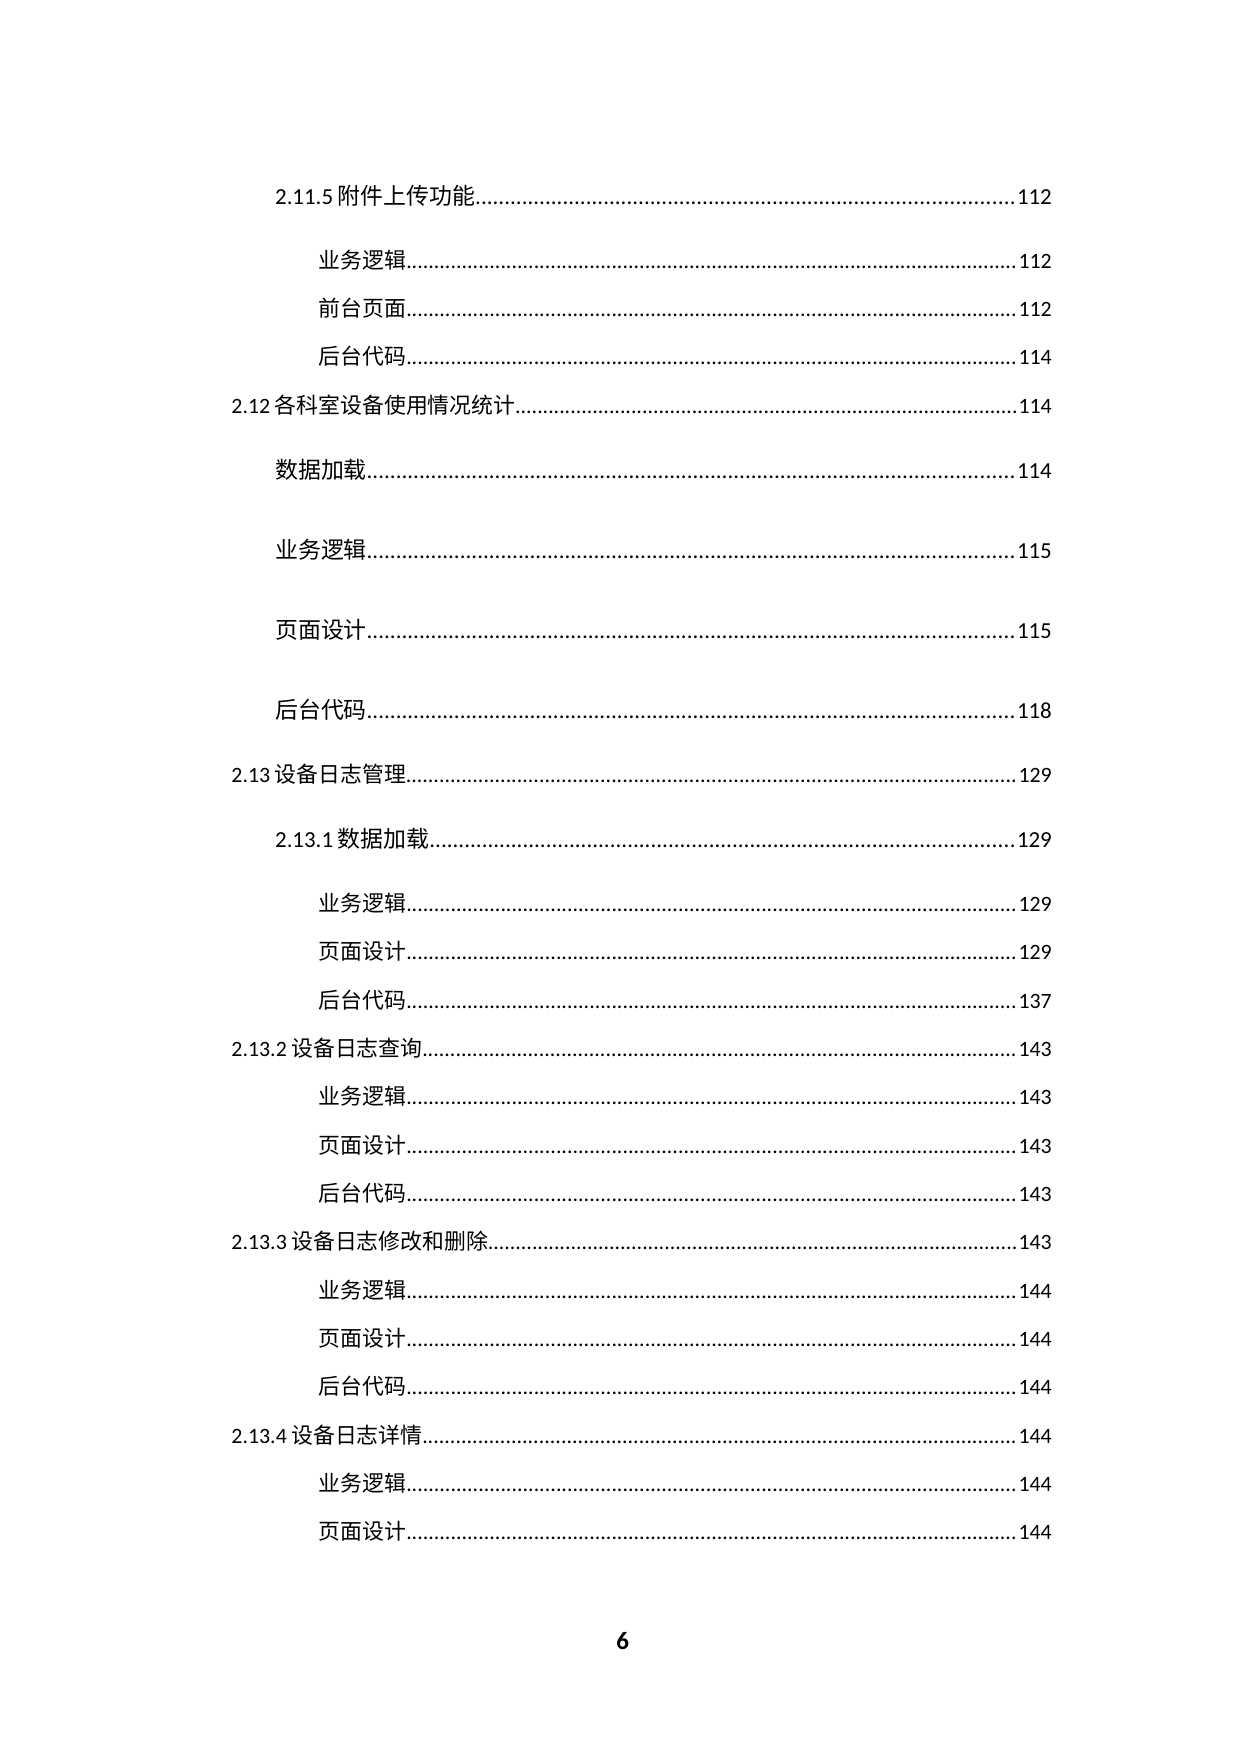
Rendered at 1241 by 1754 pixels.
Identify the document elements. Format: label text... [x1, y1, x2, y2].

text 业务逻辑 115 [275, 516, 1031, 581]
text 业务逻辑 144 [319, 1272, 1053, 1305]
text 2.13.1数据加载 129 [275, 805, 1031, 870]
text 页面设计 144 [319, 1321, 1053, 1353]
text 前台页面 112 [319, 291, 1053, 323]
text 后台代码 143 [319, 1176, 1053, 1208]
text 2.13.4设备日志详情 144 [231, 1417, 1053, 1450]
text 后台代码 144 [319, 1369, 1053, 1401]
text 后台代码 137 [319, 982, 1053, 1015]
text 业务逻辑 112 [319, 242, 1053, 275]
text 后台代码 118 [275, 677, 1031, 742]
text 2.11.5附件上传功能 112 [275, 162, 1031, 227]
text 页面设计 143 [319, 1127, 1053, 1160]
text 后台代码 114 [319, 339, 1053, 371]
text 2.12各科室设备使用情况统计 114 [231, 387, 1053, 420]
text 页面设计 129 [319, 934, 1053, 966]
text 2.13.2设备日志查询 143 [231, 1031, 1053, 1063]
text 2.13设备日志管理 129 [231, 757, 1053, 789]
text 业务逻辑 144 [319, 1466, 1053, 1498]
text 业务逻辑 129 [319, 886, 1053, 918]
text 2.13.3设备日志修改和删除 143 [231, 1224, 1053, 1256]
text 业务逻辑 143 [319, 1079, 1053, 1111]
text 页面设计 115 [275, 596, 1031, 661]
text 数据加载 114 [275, 436, 1031, 501]
text 页面设计 144 [319, 1514, 1053, 1546]
